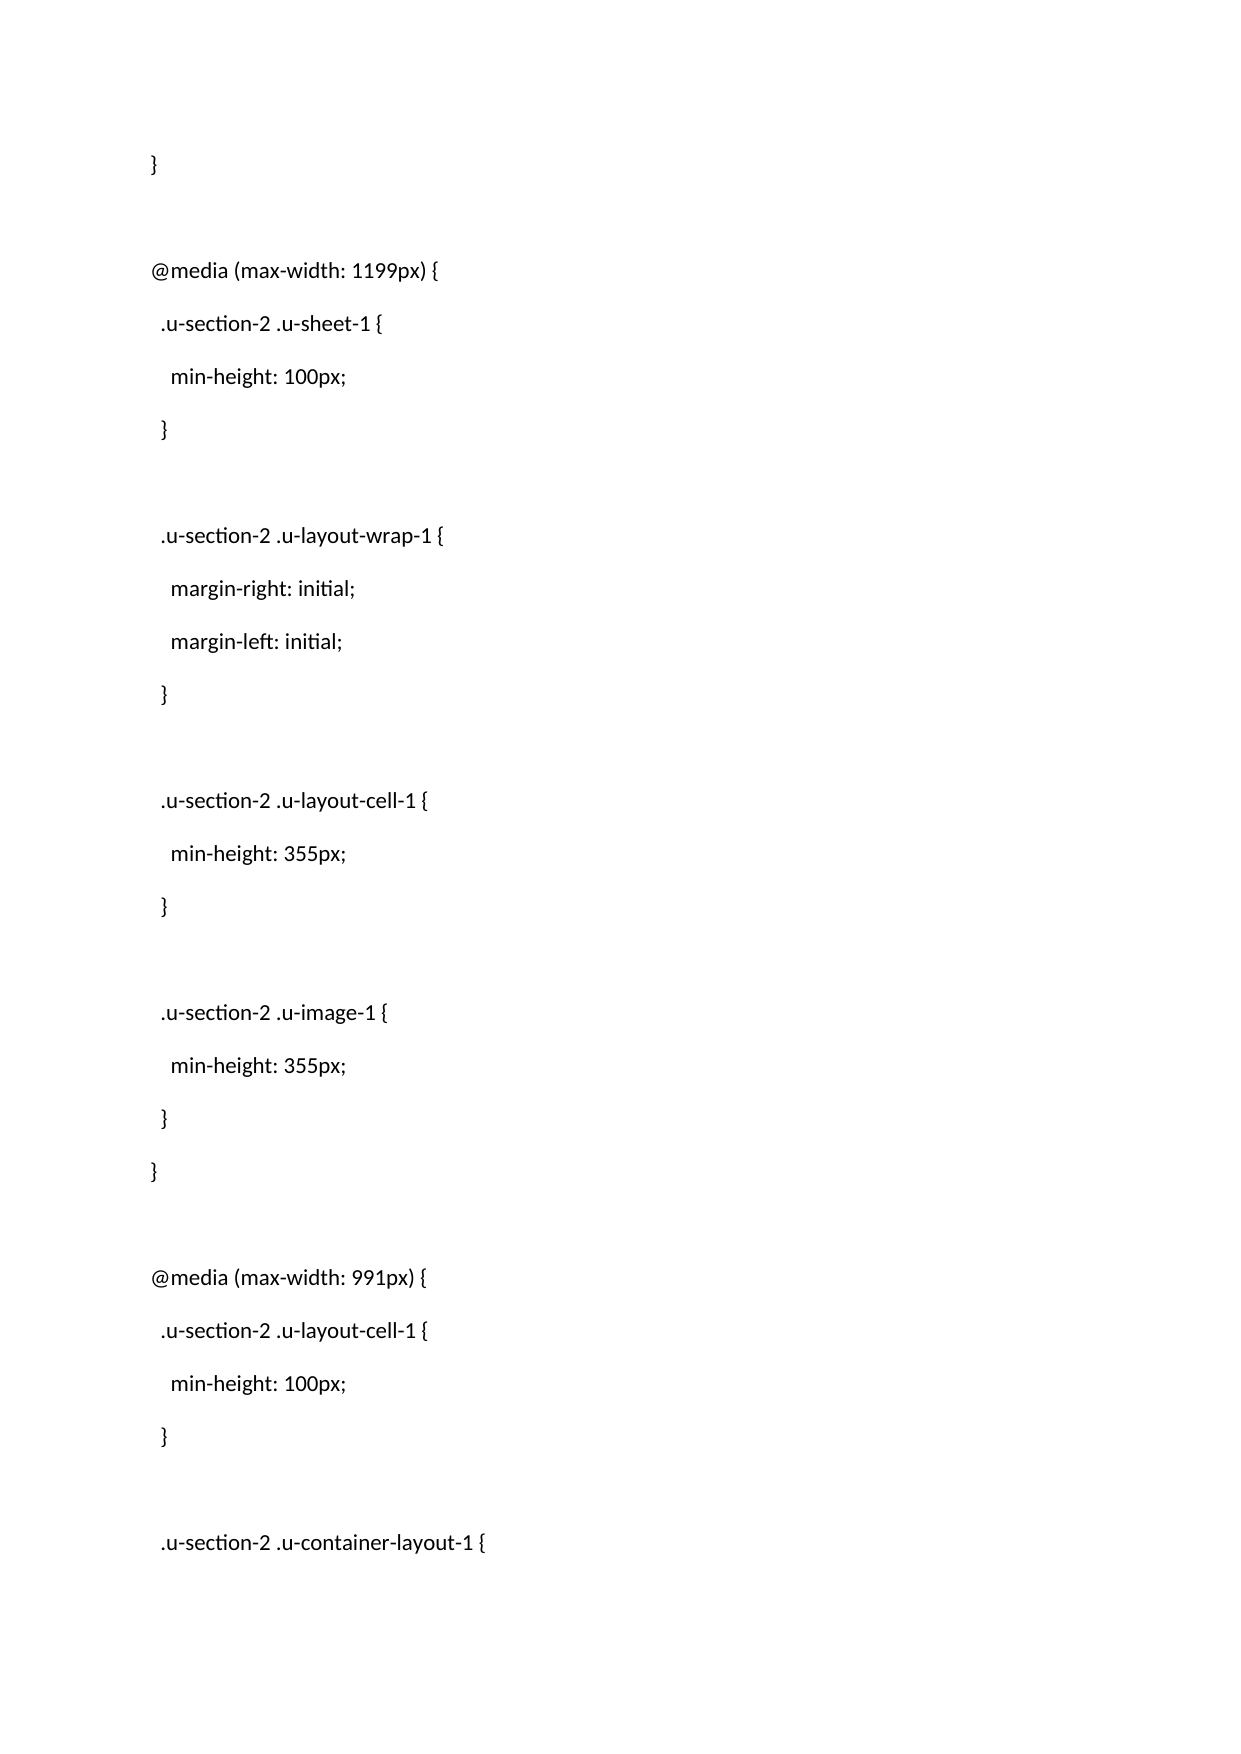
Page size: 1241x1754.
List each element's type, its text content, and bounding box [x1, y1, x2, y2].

text min-height: 355px; [150, 1051, 1090, 1079]
text .u-section-2 .u-sheet-1 { [150, 309, 1090, 337]
text } [150, 892, 1090, 920]
text } [150, 1157, 1090, 1185]
text @media (max-width: 1199px) { [150, 256, 1090, 284]
text min-height: 100px; [150, 1369, 1090, 1397]
text } [150, 1422, 1090, 1451]
text .u-section-2 .u-container-layout-1 { [150, 1528, 1090, 1557]
text .u-section-2 .u-layout-cell-1 { [150, 1316, 1090, 1344]
text } [150, 680, 1090, 708]
text margin-left: initial; [150, 627, 1090, 655]
text } [150, 150, 1090, 178]
text } [150, 1104, 1090, 1132]
text .u-section-2 .u-image-1 { [150, 998, 1090, 1026]
text margin-right: initial; [150, 574, 1090, 602]
text .u-section-2 .u-layout-cell-1 { [150, 786, 1090, 814]
text min-height: 355px; [150, 839, 1090, 867]
text } [150, 415, 1090, 443]
text min-height: 100px; [150, 362, 1090, 390]
text @media (max-width: 991px) { [150, 1263, 1090, 1291]
text .u-section-2 .u-layout-wrap-1 { [150, 521, 1090, 549]
